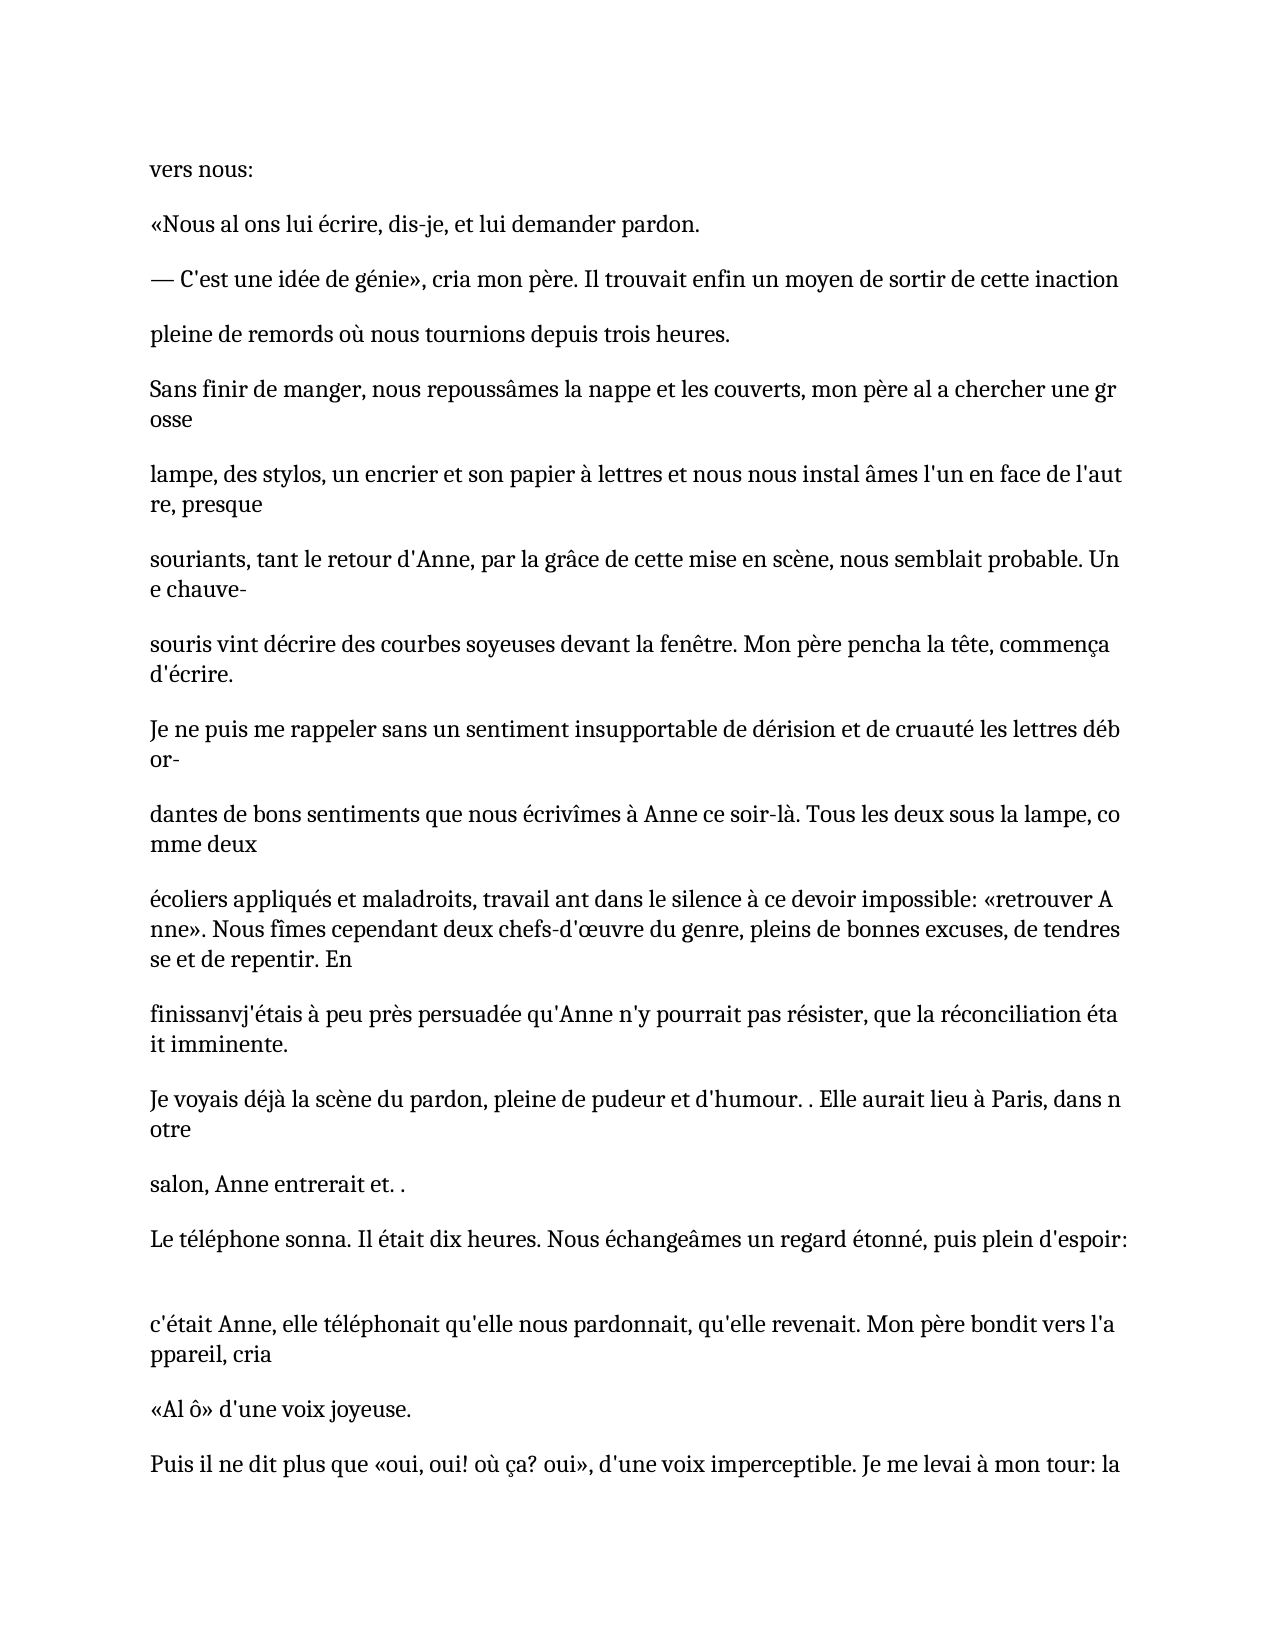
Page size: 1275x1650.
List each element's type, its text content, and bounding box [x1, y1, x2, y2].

text salon, Anne entrerait et. . [150, 1169, 1125, 1199]
text écoliers appliqués et maladroits, travail ant dans le silence à ce devoir impossible: «retrouver Anne». Nous fîmes cependant deux chefs-d'œuvre du genre, pleins de bonnes excuses, de tendresse et de repentir. En [150, 884, 1125, 974]
text «Nous al ons lui écrire, dis-je, et lui demander pardon. [150, 209, 1125, 239]
text souris vint décrire des courbes soyeuses devant la fenêtre. Mon père pencha la tête, commença d'écrire. [150, 629, 1125, 689]
text lampe, des stylos, un encrier et son papier à lettres et nous nous instal âmes l'un en face de l'autre, presque [150, 459, 1125, 519]
text Puis il ne dit plus que «oui, oui! où ça? oui», d'une voix imperceptible. Je me levai à mon tour: la [150, 1449, 1125, 1479]
text Le téléphone sonna. Il était dix heures. Nous échangeâmes un regard étonné, puis plein d'espoir: [150, 1224, 1125, 1284]
text souriants, tant le retour d'Anne, par la grâce de cette mise en scène, nous semblait probable. Une chauve- [150, 544, 1125, 604]
text c'était Anne, elle téléphonait qu'elle nous pardonnait, qu'elle revenait. Mon père bondit vers l'appareil, cria [150, 1309, 1125, 1369]
text «Al ô» d'une voix joyeuse. [150, 1394, 1125, 1424]
text pleine de remords où nous tournions depuis trois heures. [150, 319, 1125, 349]
text Sans finir de manger, nous repoussâmes la nappe et les couverts, mon père al a chercher une grosse [150, 374, 1125, 434]
text Je voyais déjà la scène du pardon, pleine de pudeur et d'humour. . Elle aurait lieu à Paris, dans notre [150, 1084, 1125, 1144]
text dantes de bons sentiments que nous écrivîmes à Anne ce soir-là. Tous les deux sous la lampe, comme deux [150, 799, 1125, 859]
text finissanvj'étais à peu près persuadée qu'Anne n'y pourrait pas résister, que la réconciliation était imminente. [150, 999, 1125, 1059]
text — C'est une idée de génie», cria mon père. Il trouvait enfin un moyen de sortir de cette inaction [150, 264, 1125, 294]
text vers nous: [150, 154, 1125, 184]
text Je ne puis me rappeler sans un sentiment insupportable de dérision et de cruauté les lettres débor- [150, 714, 1125, 774]
